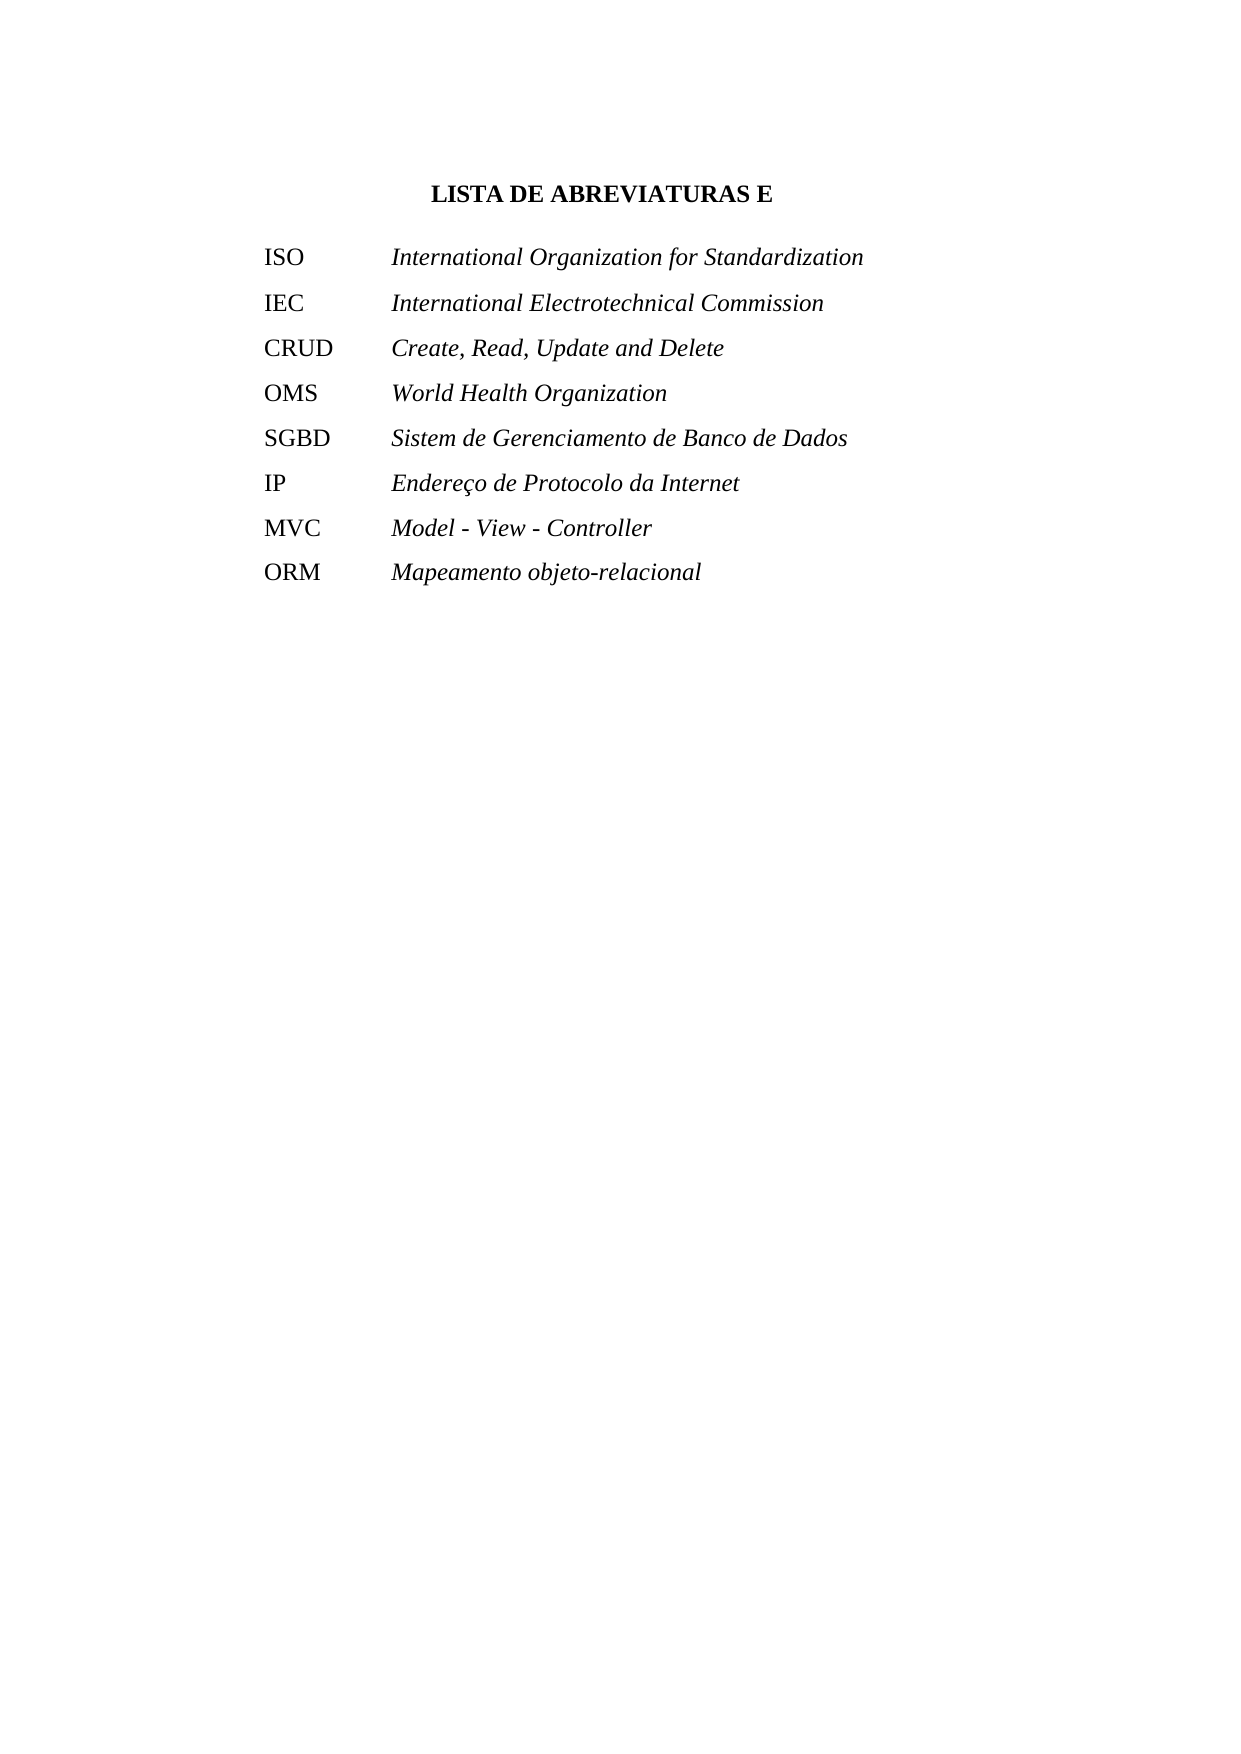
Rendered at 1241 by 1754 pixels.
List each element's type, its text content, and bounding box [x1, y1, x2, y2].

table_cell OMS [259, 371, 366, 416]
table_cell IEC [259, 281, 366, 326]
table_cell SGBD [259, 416, 366, 461]
table_cell Sistem de Gerenciamento de Banco de Dados [366, 416, 866, 461]
table_cell ORM [259, 551, 366, 589]
table_cell Model - View - Controller [366, 506, 866, 551]
table_cell IP [259, 461, 366, 506]
table_header International Organization for Standardization [366, 243, 866, 281]
table_cell World Health Organization [366, 371, 866, 416]
table_header ISO [259, 243, 366, 281]
table_cell CRUD [259, 326, 366, 371]
table_cell Create, Read, Update and Delete [366, 326, 866, 371]
table_cell Endereço de Protocolo da Internet [366, 461, 866, 506]
table_cell MVC [259, 506, 366, 551]
table_cell International Electrotechnical Commission [366, 281, 866, 326]
table_cell Mapeamento objeto-relacional [366, 551, 866, 589]
